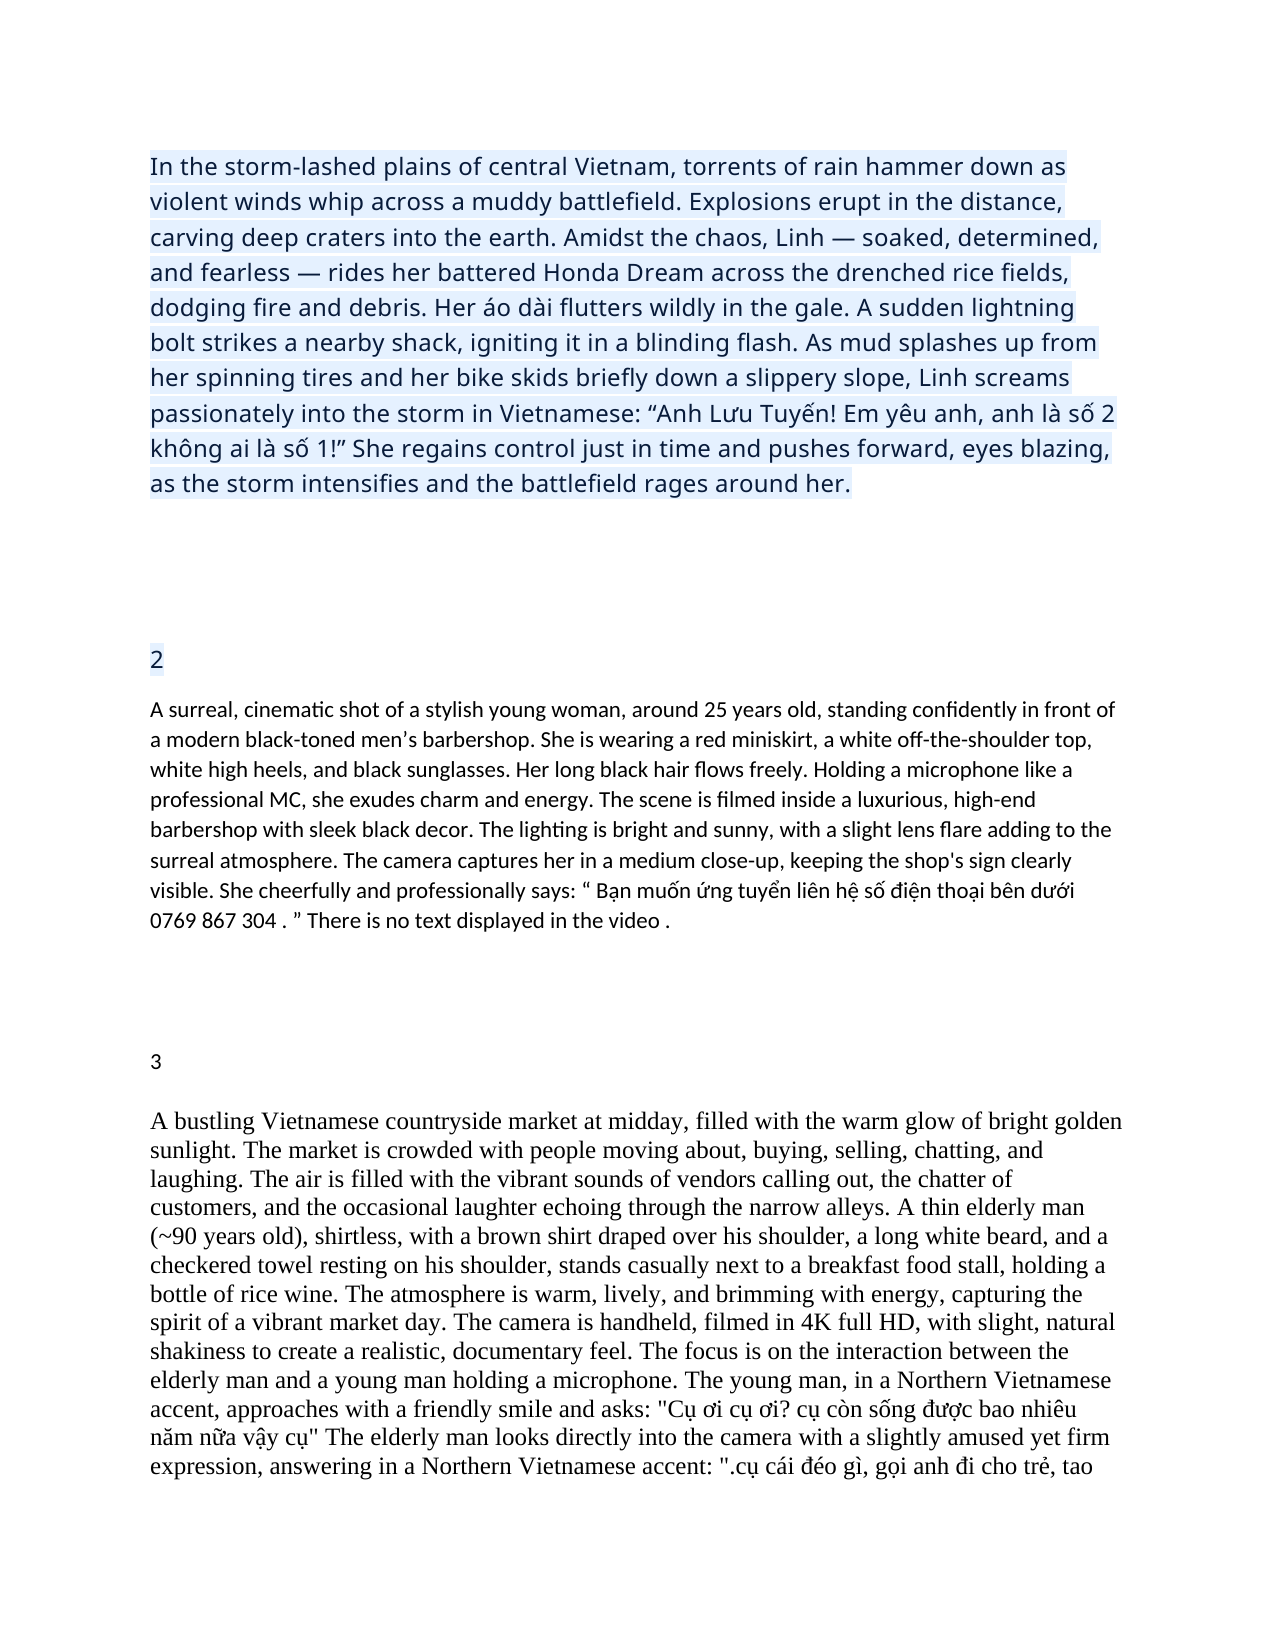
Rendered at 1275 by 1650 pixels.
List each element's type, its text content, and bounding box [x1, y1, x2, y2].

text In the storm-lashed plains of central Vietnam, torrents of rain hammer down as violent winds whip across a muddy battlefield. Explosions erupt in the distance, carving deep craters into the earth. Amidst the chaos, Linh — soaked, determined, and fearless — rides her battered Honda Dream across the drenched rice fields, dodging fire and debris. Her áo dài flutters wildly in the gale. A sudden lightning bolt strikes a nearby shack, igniting it in a blinding flash. As mud splashes up from her spinning tires and her bike skids briefly down a slippery slope, Linh screams passionately into the storm in Vietnamese: “Anh Lưu Tuyến! Em yêu anh, anh là số 2 không ai là số 1!” She regains control just in time and pushes forward, eyes blazing, as the storm intensifies and the battlefield rages around her. 2 [150, 150, 1125, 676]
text A surreal, cinematic shot of a stylish young woman, around 25 years old, standing confidently in front of a modern black-toned men’s barbershop. She is wearing a red miniskirt, a white off-the-shoulder top, white high heels, and black sunglasses. Her long black hair flows freely. Holding a microphone like a professional MC, she exudes charm and energy. The scene is filmed inside a luxurious, high-end barbershop with sleek black decor. The lighting is bright and sunny, with a slight lens flare adding to the surreal atmosphere. The camera captures her in a medium close-up, keeping the shop's sign clearly visible. She cheerfully and professionally says: “ Bạn muốn ứng tuyển liên hệ số điện thoại bên dưới 0769 867 304 . ” There is no text displayed in the video . [150, 695, 1125, 934]
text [150, 1106, 1125, 1480]
text 3 [150, 1047, 1125, 1075]
